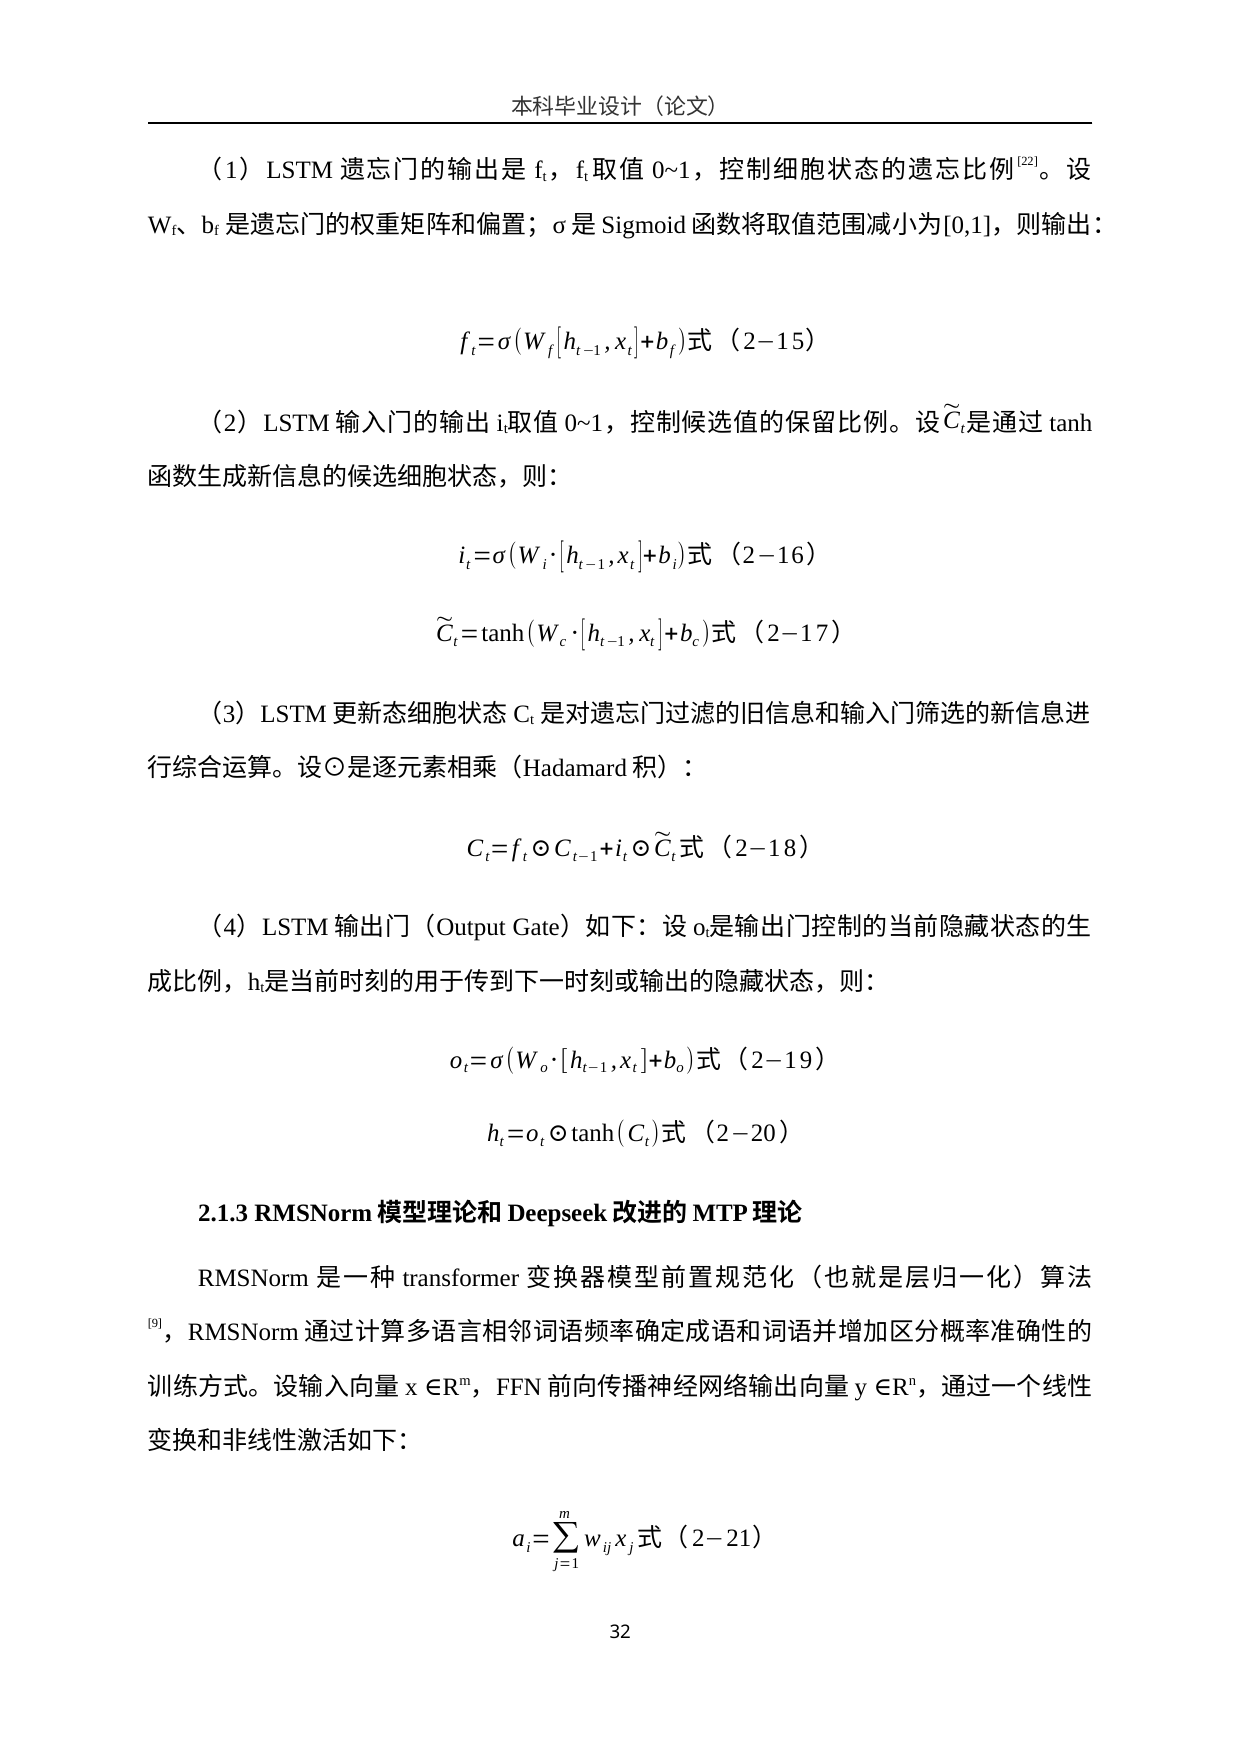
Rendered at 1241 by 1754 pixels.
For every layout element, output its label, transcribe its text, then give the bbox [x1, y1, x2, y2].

text （1）LSTM遗忘门的输出是ft，ft取值0~1，控制细胞状态的遗忘比例[22]。设Wf、bf ​是遗忘门的权重矩阵和偏置；σ是Sigmoid函数将取值范围减小为[0,1]，则输出： [148, 150, 1092, 284]
text RMSNorm是一种transformer变换器模型前置规范化（也就是层归一化）算法[9]，RMSNorm通过计算多语言相邻词语频率确定成语和词语并增加区分概率准确性的训练方式。设输入向量x ∈Rm，FFN前向传播神经网络输出向量y ∈Rn，通过一个线性变换和非线性激活如下： [148, 1257, 1092, 1457]
text （2）LSTM输入门的输出it​取值0~1，控制候选值的保留比例。设是通过tanh函数生成新信息的候选细胞状态，则： [148, 402, 1092, 493]
text 2.1.3 RMSNorm模型理论和Deepseek改进的MTP理论 [148, 1192, 1092, 1228]
text （3）LSTM更新态细胞状态 Ct​ 是对遗忘门过滤的旧信息和输入门筛选的新信息进行综合运算。设⊙是逐元素相乘（Hadamard积）： [148, 693, 1092, 784]
text （4）LSTM输出门（Output Gate）如下：设ot​是输出门控制的当前隐藏状态的生成比例，ht​是当前时刻的用于传到下一时刻或输出的隐藏状态，则： [148, 907, 1092, 997]
